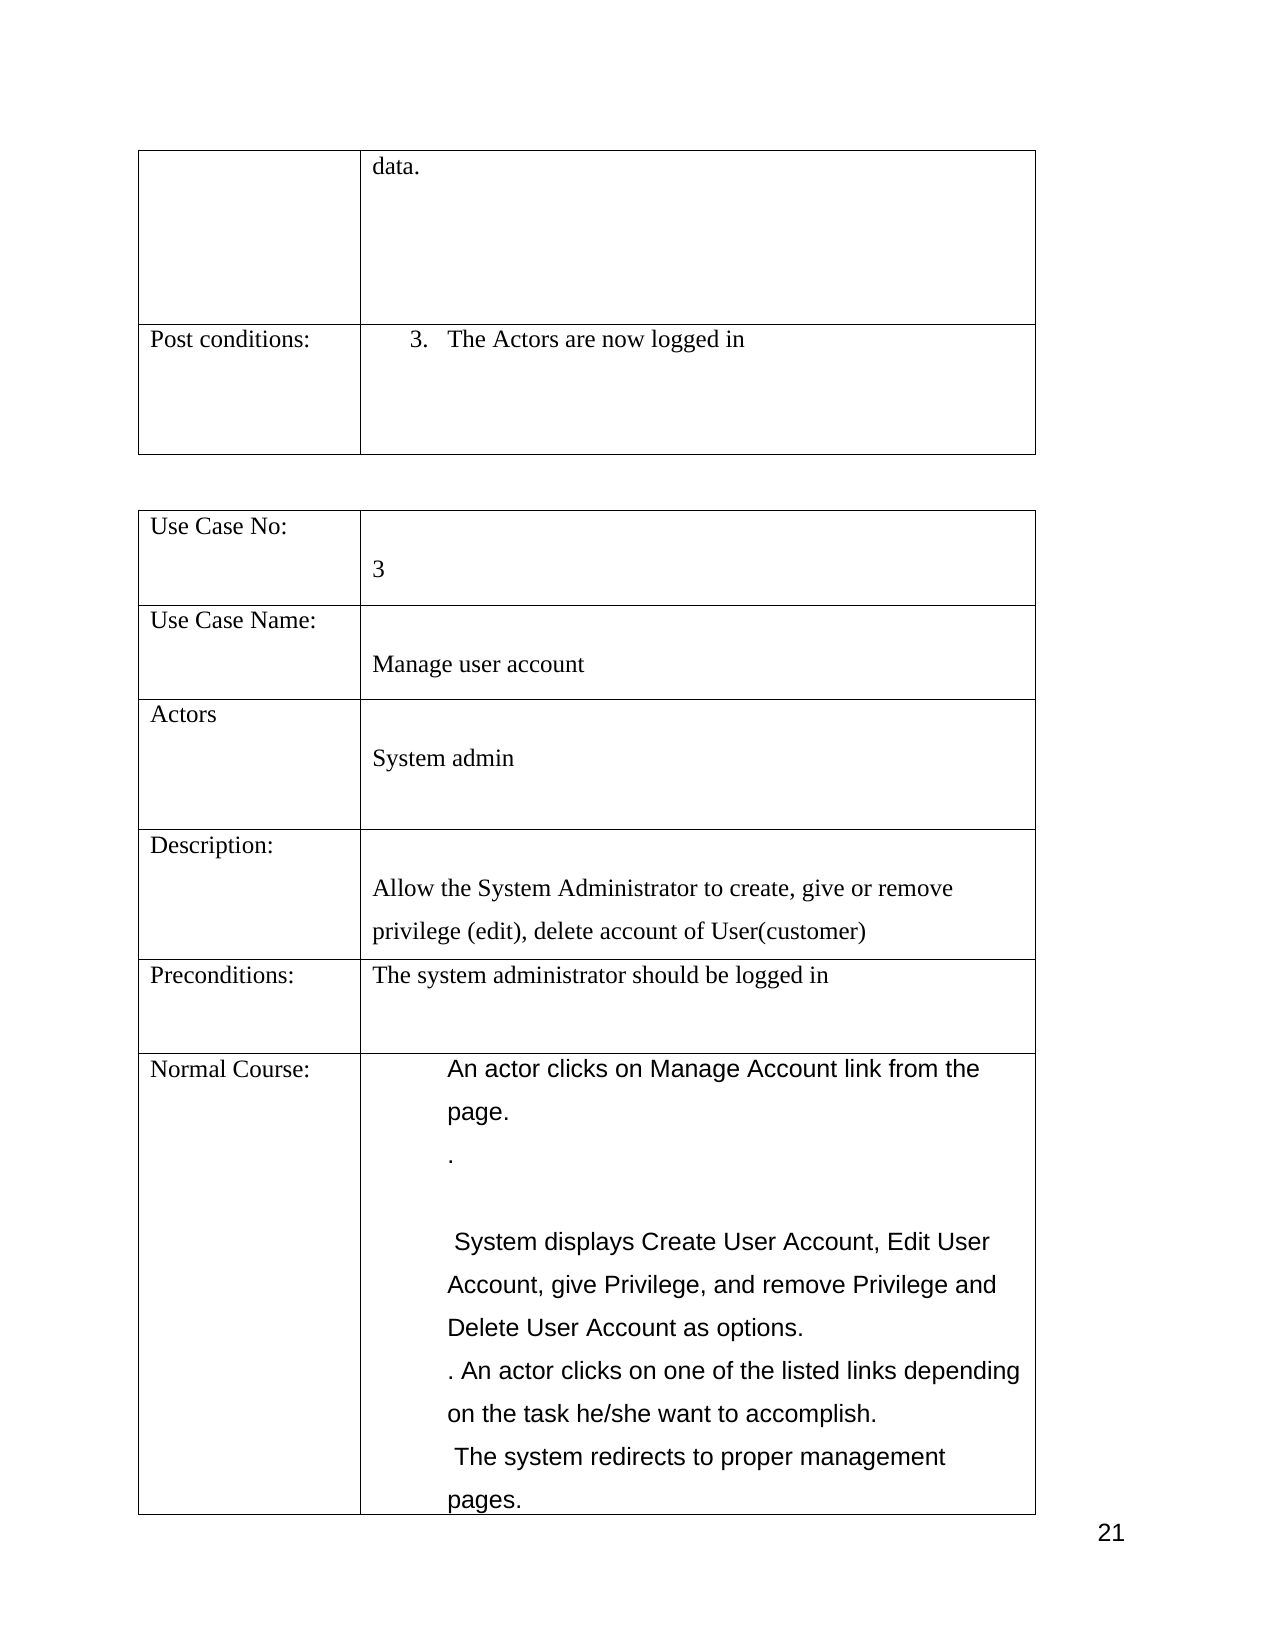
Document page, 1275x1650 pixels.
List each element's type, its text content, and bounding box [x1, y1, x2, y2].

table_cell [139, 151, 360, 323]
table_cell Manage user account [361, 606, 1035, 698]
table_cell The system administrator should be logged in [361, 960, 1035, 1053]
table_cell The Actors are now logged in [361, 325, 1035, 454]
table_header Use Case No: [139, 511, 360, 604]
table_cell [361, 151, 1035, 323]
table_cell Normal Course: [139, 1054, 360, 1514]
table_header 3 [361, 511, 1035, 604]
table_cell Actors [139, 700, 360, 829]
table_cell Allow the System Administrator to create, give or remove privilege (edit), delete account of User(customer) [361, 830, 1035, 959]
table_cell Use Case Name: [139, 606, 360, 698]
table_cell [361, 1054, 1035, 1514]
table_cell Preconditions: [139, 960, 360, 1053]
table_cell System admin [361, 700, 1035, 829]
table_cell Post conditions: [139, 325, 360, 454]
table_cell Description: [139, 830, 360, 959]
